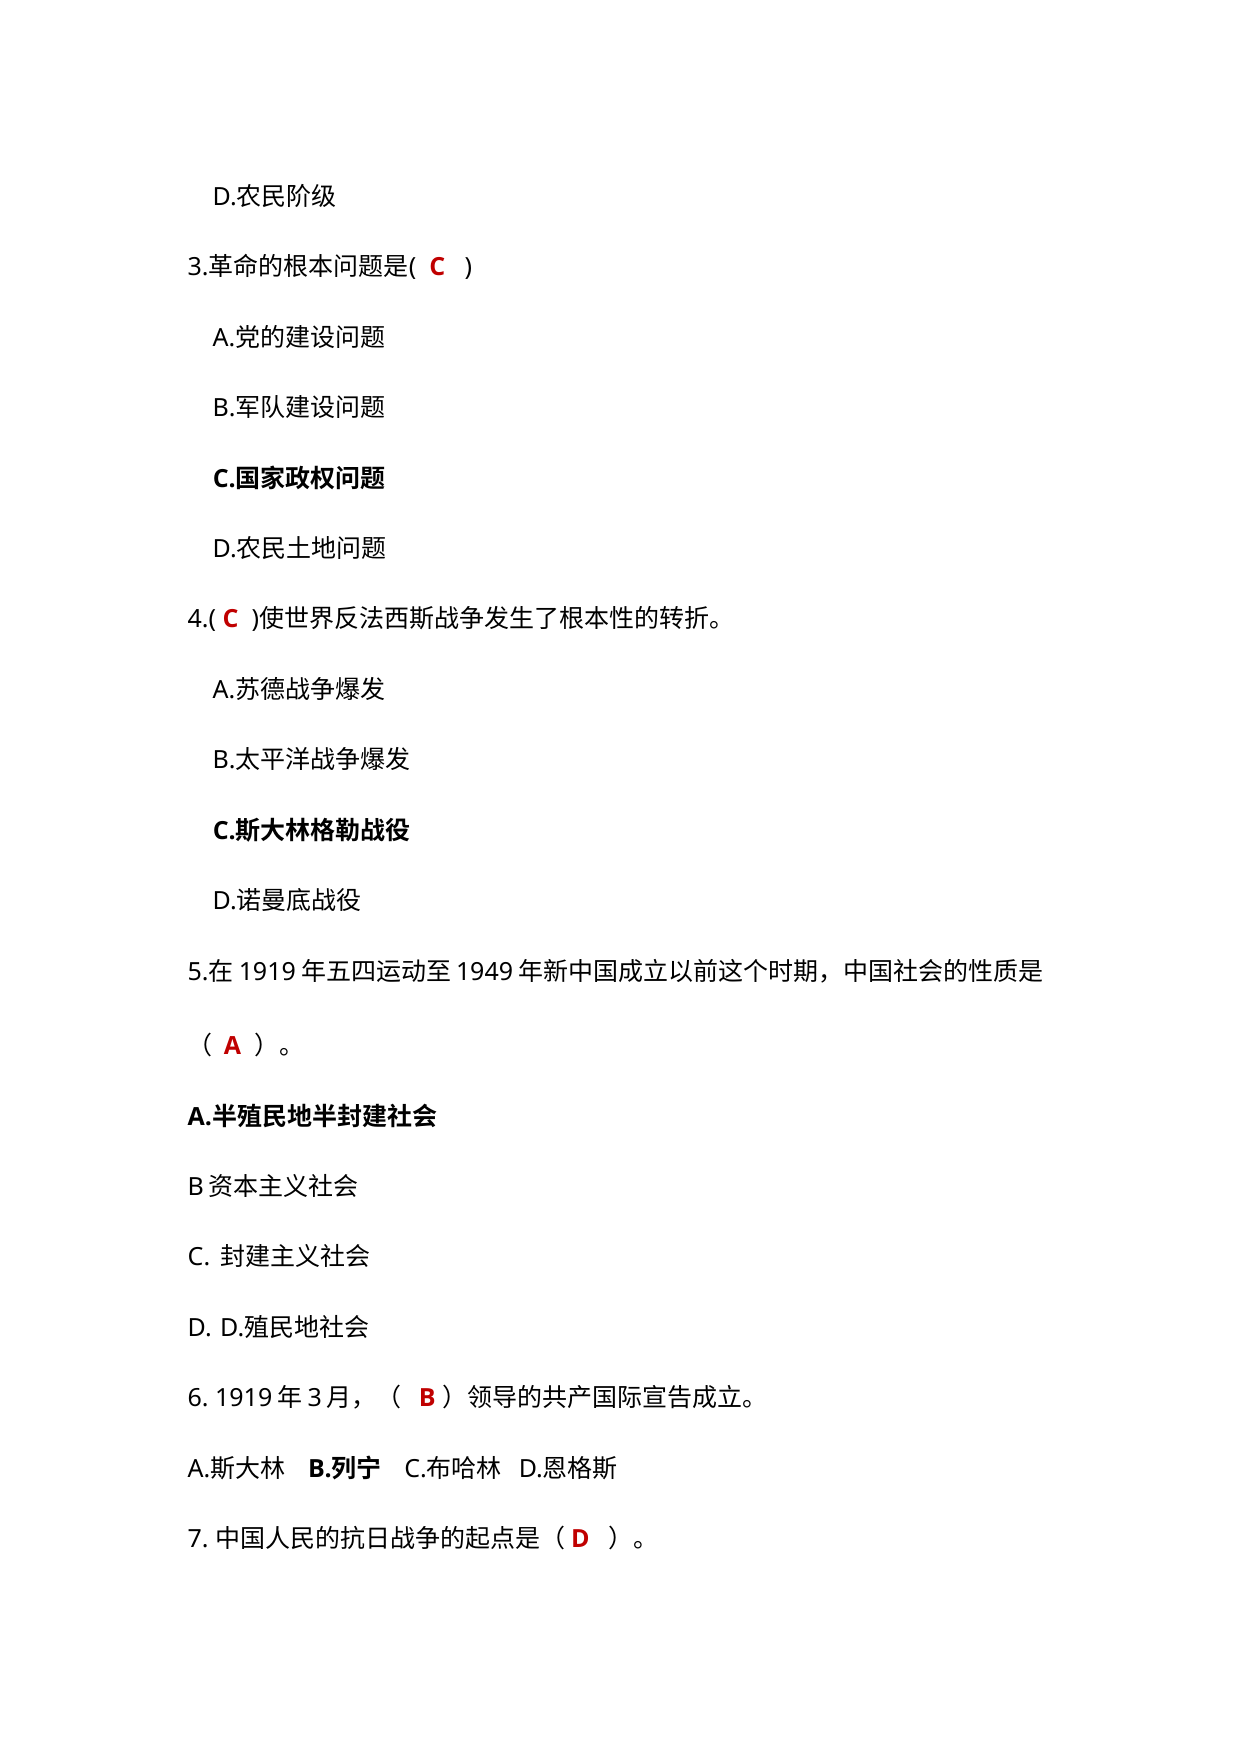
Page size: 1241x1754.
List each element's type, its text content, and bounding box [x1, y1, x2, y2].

text 5.在1919年五四运动至1949年新中国成立以前这个时期，中国社会的性质是（ A ）。 [187, 937, 1053, 1076]
text 4.( C )使世界反法西斯战争发生了根本性的转折。 [187, 584, 1053, 649]
text C.国家政权问题 [187, 444, 1053, 509]
text A.斯大林 B.列宁 C.布哈林 D.恩格斯 [187, 1434, 1053, 1499]
list 封建主义社会 [187, 1222, 1053, 1287]
text 7. 中国人民的抗日战争的起点是（ D ）。 [187, 1504, 1053, 1569]
text D.诺曼底战役 [187, 866, 1053, 931]
text A.党的建设问题 [187, 303, 1053, 368]
text C.斯大林格勒战役 [187, 796, 1053, 861]
text A.半殖民地半封建社会 [187, 1082, 1053, 1147]
text B资本主义社会 [187, 1152, 1053, 1217]
text B.太平洋战争爆发 [187, 725, 1053, 790]
text B.军队建设问题 [187, 373, 1053, 438]
text D.农民土地问题 [187, 514, 1053, 579]
list D.殖民地社会 [187, 1293, 1053, 1358]
text A.苏德战争爆发 [187, 655, 1053, 720]
text 6. 1919年3月，（ B ）领导的共产国际宣告成立。 [187, 1363, 1053, 1428]
text D.农民阶级 [187, 162, 1053, 227]
text 3.革命的根本问题是( C ) [187, 232, 1053, 297]
